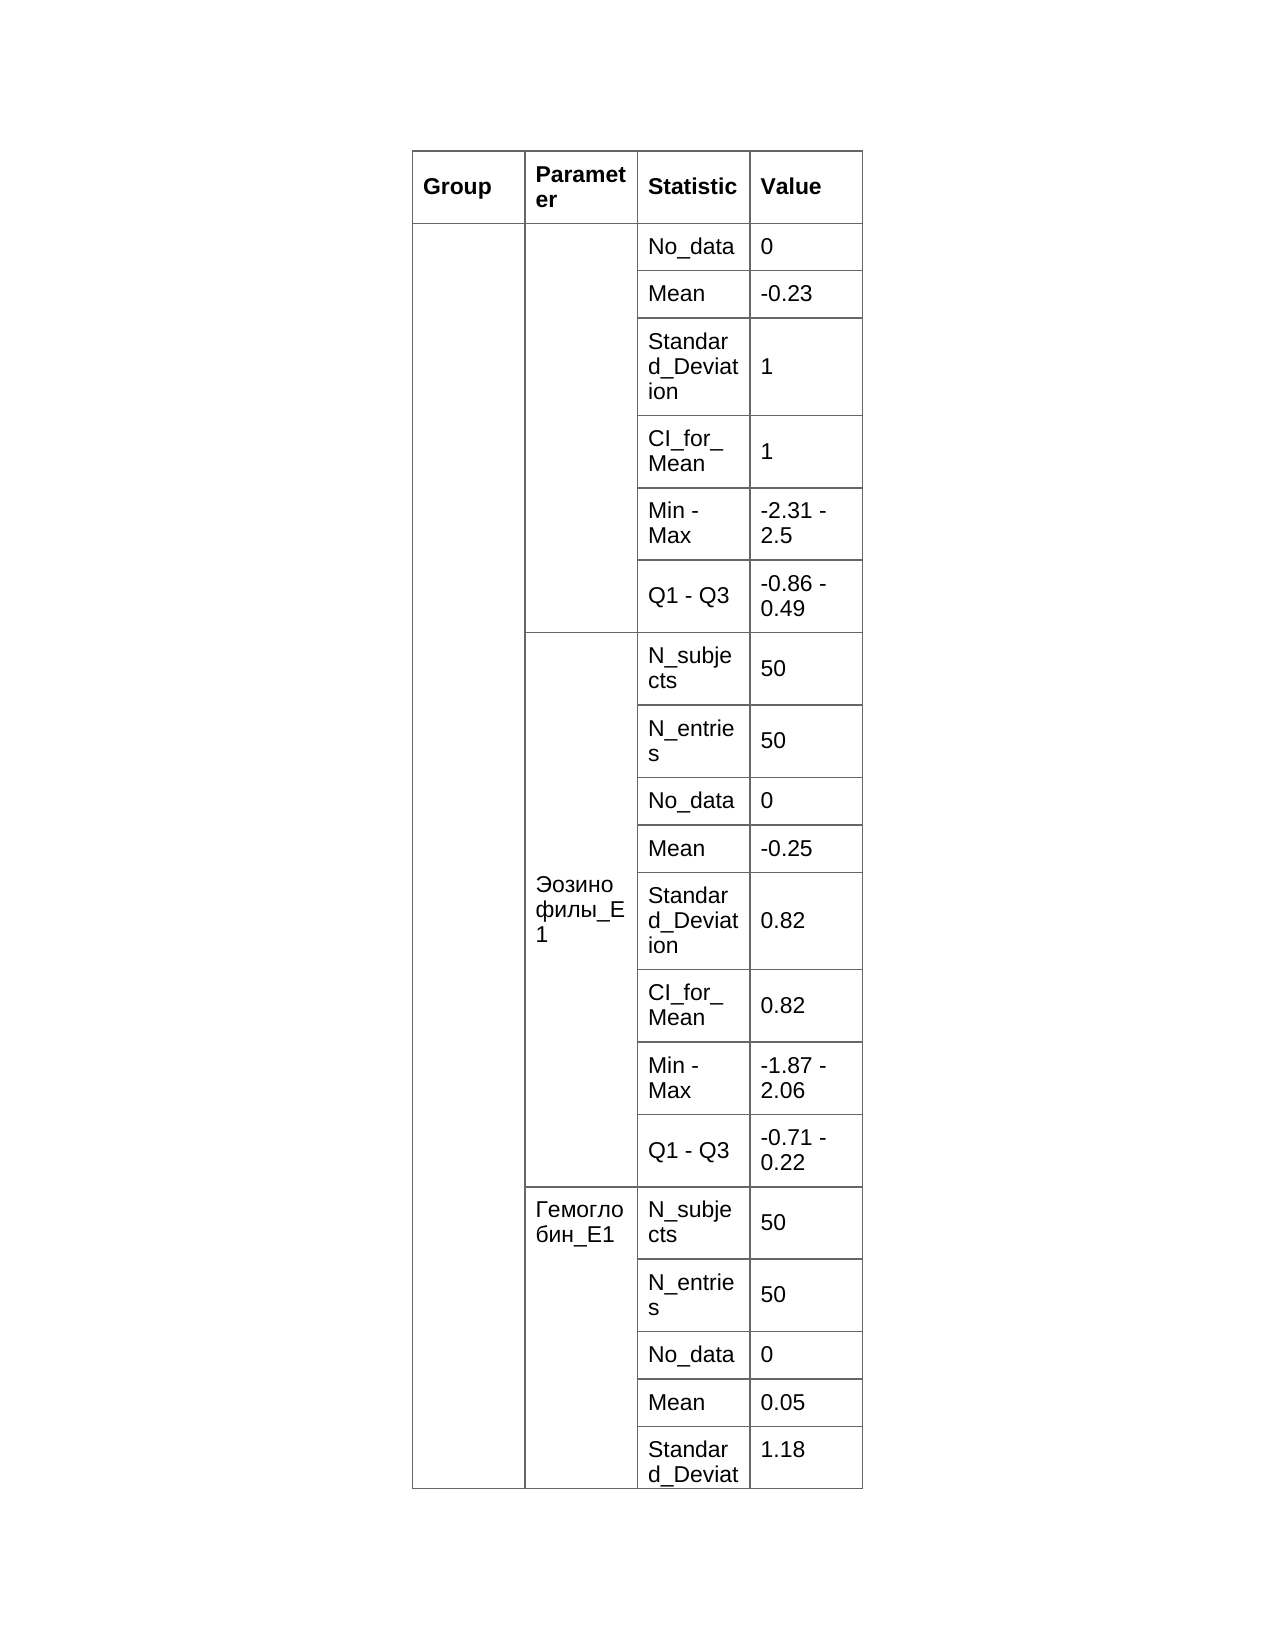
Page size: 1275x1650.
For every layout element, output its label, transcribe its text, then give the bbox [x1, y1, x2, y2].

table_cell CI_for_Mean [638, 970, 749, 1041]
table_cell -1.87 - 2.06 [751, 1043, 862, 1113]
table_cell Q1 - Q3 [638, 1115, 749, 1186]
table_header Value [751, 152, 862, 222]
table_cell -0.86 - 0.49 [751, 561, 862, 632]
table_cell Mean [638, 1380, 749, 1426]
table_header Parameter [526, 152, 637, 222]
table_cell No_data [638, 778, 749, 824]
table_cell N_entries [638, 1260, 749, 1331]
table_cell 0.05 [751, 1380, 862, 1426]
table_cell 50 [751, 633, 862, 704]
table_cell Standard_Deviation [638, 873, 749, 969]
table_cell Standard_Deviation [638, 1427, 749, 1487]
table_cell -0.23 [751, 271, 862, 317]
table_cell Эозинофилы_E1 [526, 633, 637, 1186]
table_cell Гемоглобин_E1 [526, 1188, 637, 1487]
table_cell Min - Max [638, 489, 749, 559]
table_cell CI_for_Mean [638, 416, 749, 487]
table_cell 50 [751, 1260, 862, 1331]
table_cell -0.71 - 0.22 [751, 1115, 862, 1186]
table_cell 50 [751, 1188, 862, 1258]
table_cell Mean [638, 271, 749, 317]
table_cell N_entries [638, 706, 749, 777]
table_cell 0 [751, 224, 862, 270]
table_cell Q1 - Q3 [638, 561, 749, 632]
table_cell 0 [751, 778, 862, 824]
table_cell Min - Max [638, 1043, 749, 1113]
table_cell N_subjects [638, 1188, 749, 1258]
table_cell 1 [751, 416, 862, 487]
table_header Statistic [638, 152, 749, 222]
table_cell 1.18 [751, 1427, 862, 1487]
table_cell 1 [751, 319, 862, 414]
table_cell No_data [638, 224, 749, 270]
table_cell No_data [638, 1332, 749, 1378]
table_cell Mean [638, 826, 749, 871]
table_cell Standard_Deviation [638, 319, 749, 414]
table_cell 0.82 [751, 873, 862, 969]
table_cell N_subjects [638, 633, 749, 704]
table_cell 0.82 [751, 970, 862, 1041]
table_cell 0 [751, 1332, 862, 1378]
table_cell -0.25 [751, 826, 862, 871]
table_cell 50 [751, 706, 862, 777]
table_cell -2.31 - 2.5 [751, 489, 862, 559]
table_header Group [413, 152, 524, 222]
